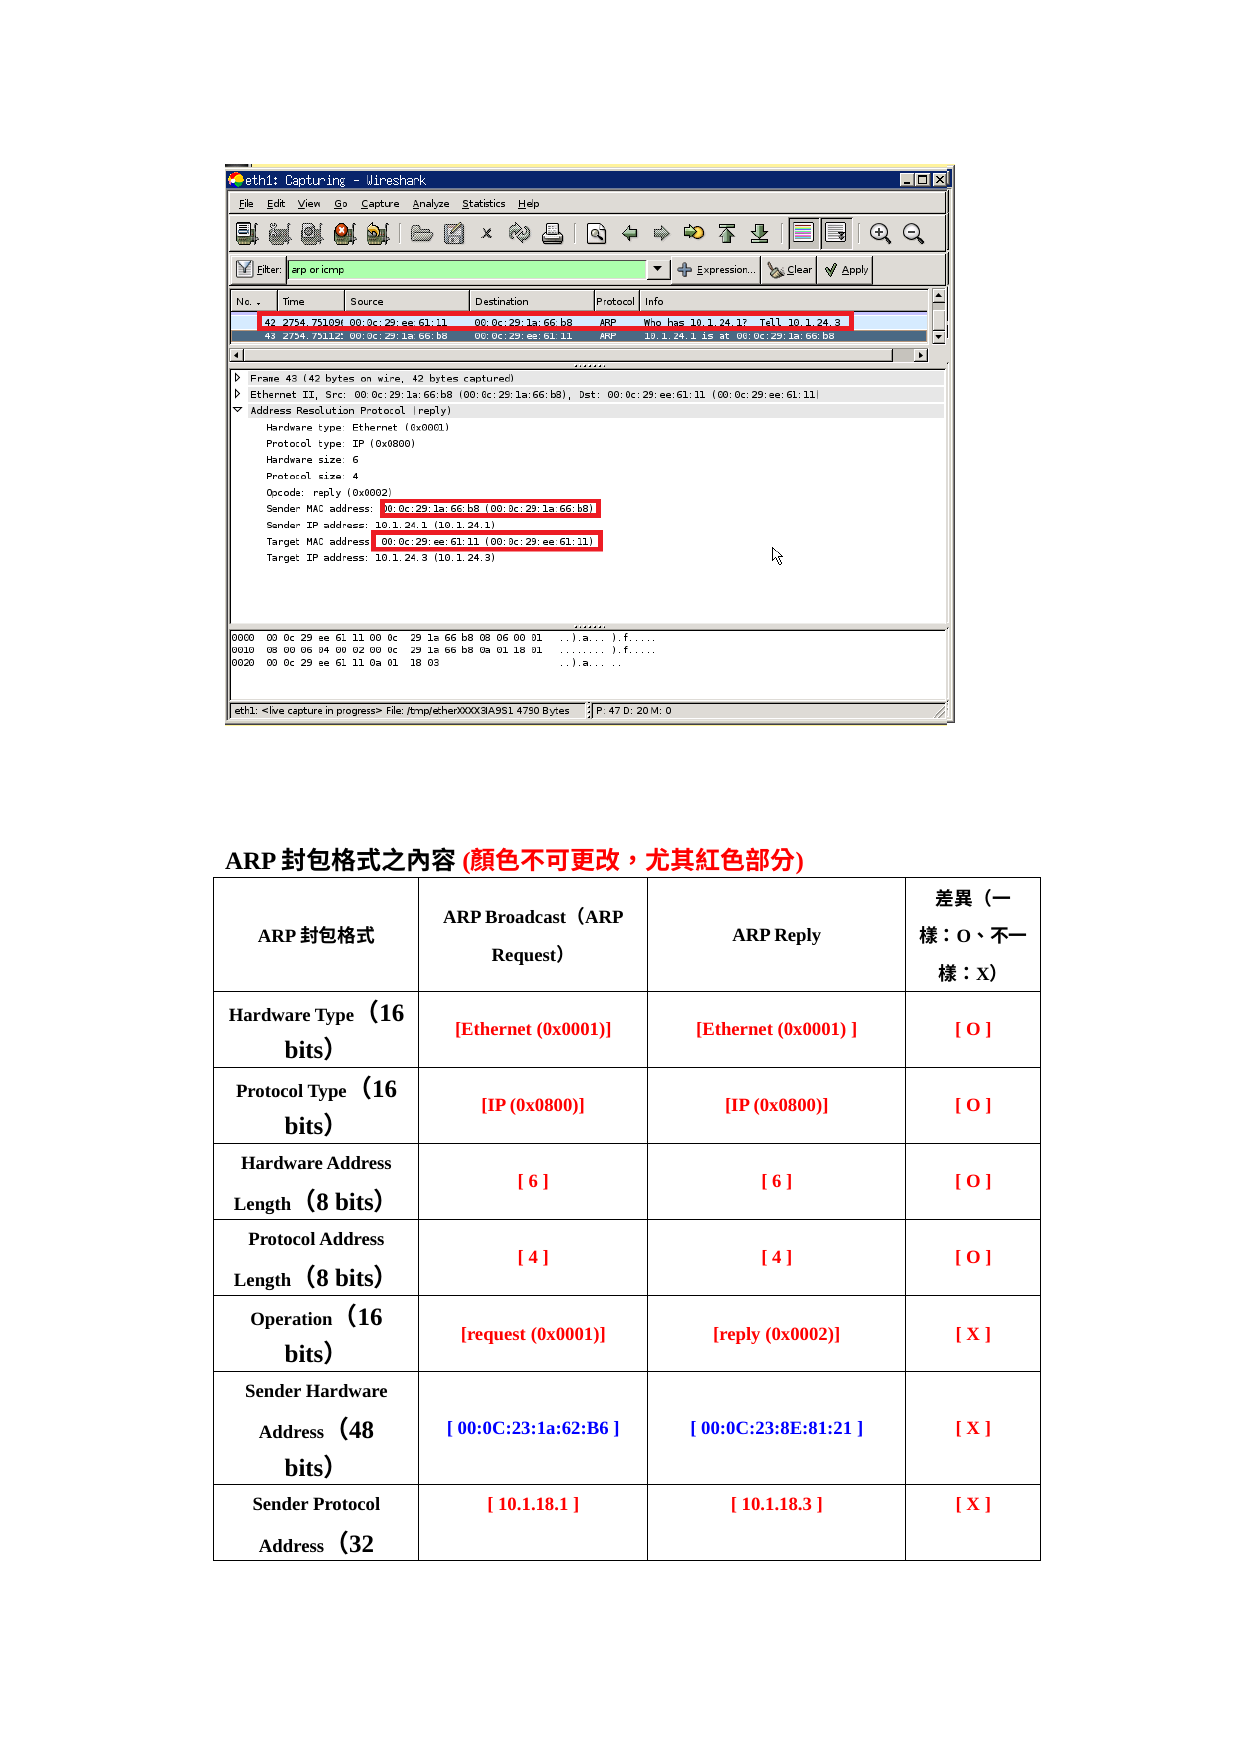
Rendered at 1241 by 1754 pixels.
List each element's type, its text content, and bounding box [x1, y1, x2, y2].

table_cell [ 6 ] [419, 1144, 647, 1219]
table_cell [IP (0x0800)] [648, 1068, 905, 1143]
table_cell Hardware Address Length（8 bits） [214, 1144, 418, 1219]
table_cell [ X ] [906, 1296, 1040, 1371]
table_header ARP Broadcast（ARP Request） [419, 878, 647, 991]
table_header 差異（一樣：O、不一樣：X） [906, 878, 1040, 991]
table_cell [ X ] [906, 1372, 1040, 1484]
table_cell [ 6 ] [648, 1144, 905, 1219]
table_cell [Ethernet (0x0001) ] [648, 992, 905, 1067]
table_cell [ 10.1.18.1 ] [419, 1485, 647, 1560]
table_cell [request (0x0001)] [419, 1296, 647, 1371]
table_cell [ 4 ] [648, 1220, 905, 1295]
table_cell [reply (0x0002)] [648, 1296, 905, 1371]
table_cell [214, 1485, 418, 1560]
table_cell [ 00:0C:23:1a:62:B6 ] [419, 1372, 647, 1484]
table_cell [IP (0x0800)] [419, 1068, 647, 1143]
table_cell Protocol Address Length（8 bits） [214, 1220, 418, 1295]
table_cell [ O ] [906, 1220, 1040, 1295]
table_cell [ O ] [906, 1144, 1040, 1219]
table_cell Operation（16 bits） [214, 1296, 418, 1371]
table_cell Protocol Type（16 bits） [214, 1068, 418, 1143]
text ARP封包格式之內容 (顏色不可更改，尤其紅色部分) [225, 839, 1053, 877]
table_header ARP Reply [648, 878, 905, 991]
table_cell [ 10.1.18.3 ] [648, 1485, 905, 1560]
table_cell [Ethernet (0x0001)] [419, 992, 647, 1067]
table_header ARP封包格式 [214, 878, 418, 991]
picture [225, 164, 1241, 769]
table_cell [ 4 ] [419, 1220, 647, 1295]
table_cell [ O ] [906, 992, 1040, 1067]
table_cell Sender Hardware Address（48 bits） [214, 1372, 418, 1484]
table_cell [ X ] [906, 1485, 1040, 1560]
table_cell [ O ] [906, 1068, 1040, 1143]
table_cell [ 00:0C:23:8E:81:21 ] [648, 1372, 905, 1484]
table_cell Hardware Type（16 bits） [214, 992, 418, 1067]
